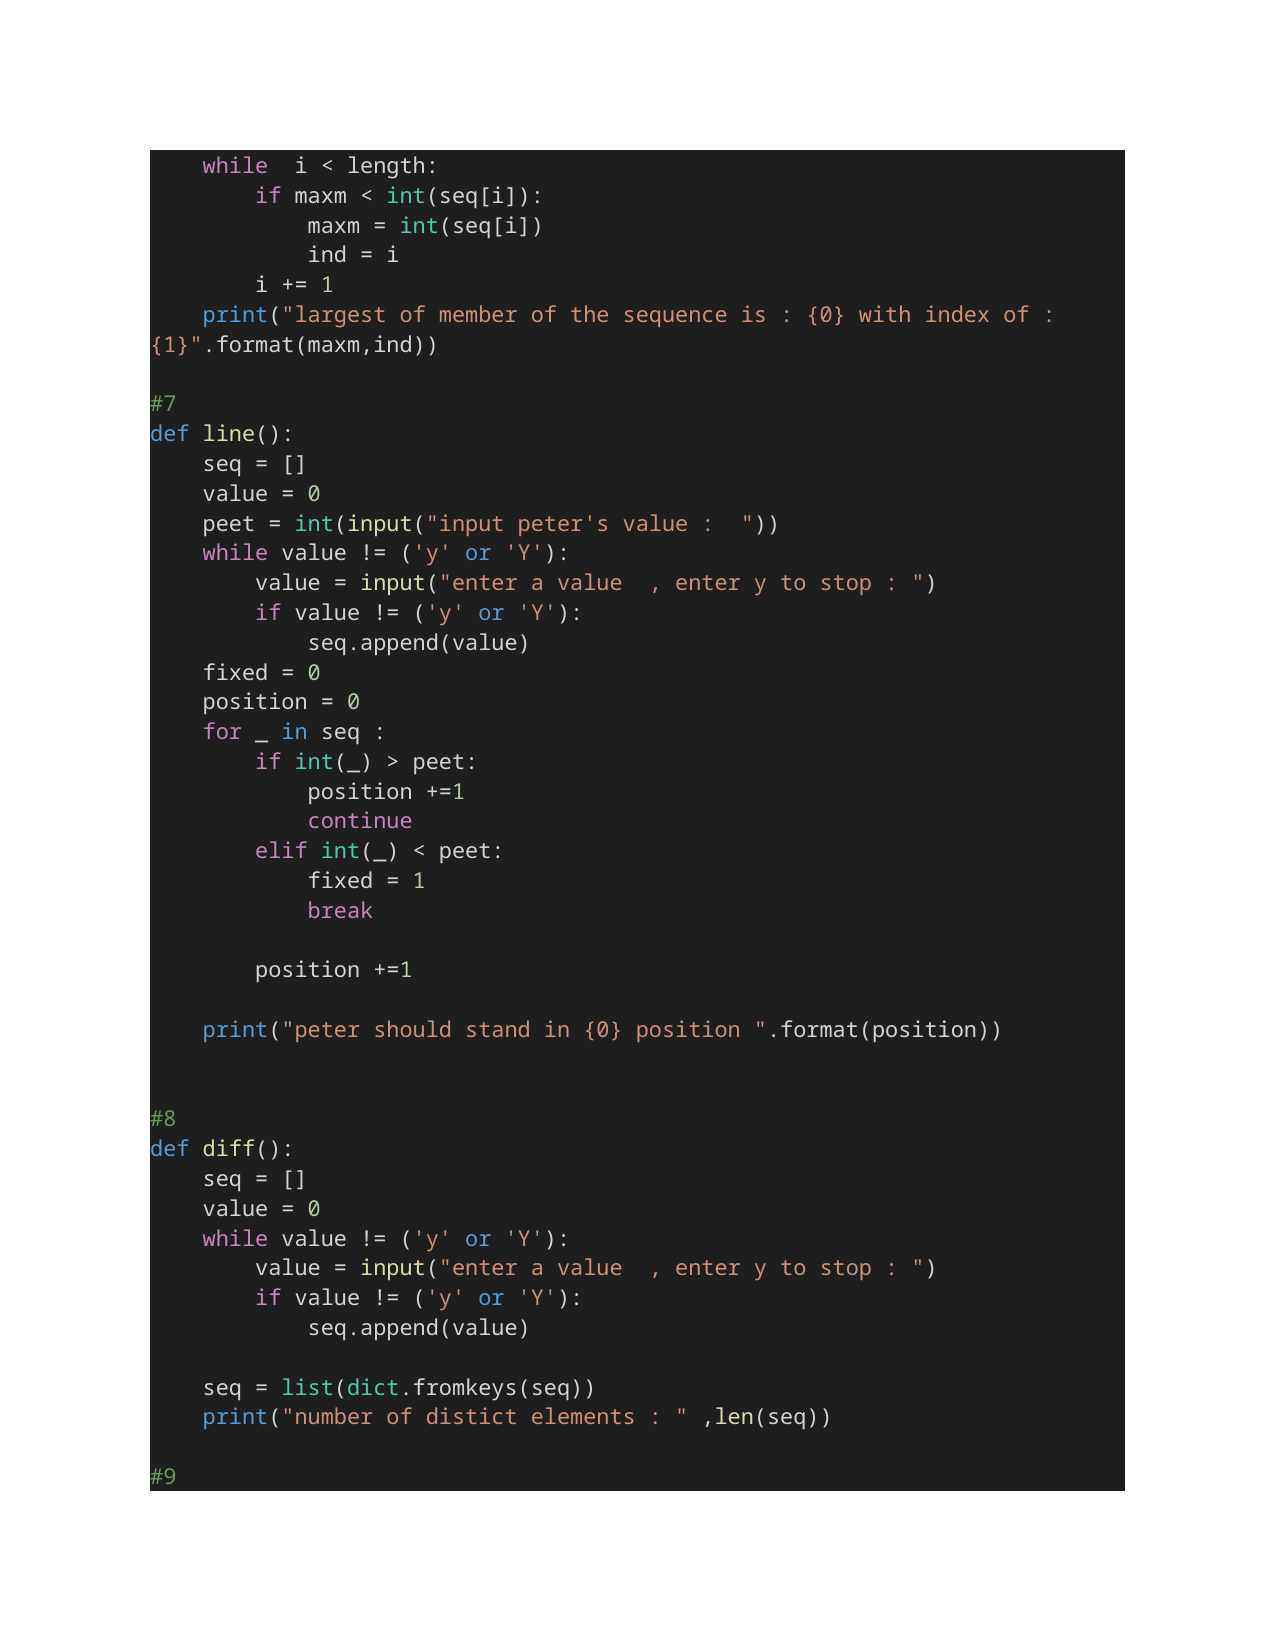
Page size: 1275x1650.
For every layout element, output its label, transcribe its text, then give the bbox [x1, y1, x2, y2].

text seq = [] [150, 1163, 1125, 1193]
text seq = list(dict.fromkeys(seq)) [150, 1371, 1125, 1401]
text seq = [] [150, 448, 1125, 478]
text peet = int(input("input peter's value : ")) [150, 507, 1125, 537]
text i += 1 [150, 269, 1125, 299]
text #9 [150, 1461, 1125, 1491]
text value = input("enter a value , enter y to stop : ") [150, 567, 1125, 597]
text #8 [150, 1103, 1125, 1133]
text value = 0 [150, 478, 1125, 507]
text position +=1 [150, 954, 1125, 984]
text fixed = 1 [150, 865, 1125, 895]
text if maxm < int(seq[i]): [150, 180, 1125, 209]
text maxm = int(seq[i]) [150, 209, 1125, 239]
text def diff(): [150, 1133, 1125, 1163]
text if value != ('y' or 'Y'): [150, 1282, 1125, 1312]
text if value != ('y' or 'Y'): [150, 597, 1125, 627]
text if int(_) > peet: [150, 746, 1125, 776]
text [150, 1252, 1125, 1282]
text for _ in seq : [150, 716, 1125, 746]
text break [150, 895, 1125, 924]
text print("number of distict elements : " ,len(seq)) [150, 1401, 1125, 1431]
text seq.append(value) [150, 1312, 1125, 1342]
text position = 0 [150, 686, 1125, 716]
text #7 [150, 388, 1125, 418]
text seq.append(value) [150, 627, 1125, 656]
text print("largest of member of the sequence is : {0} with index of :{1}".format(maxm,ind)) [150, 299, 1125, 358]
text print("peter should stand in {0} position ".format(position)) [150, 1014, 1125, 1044]
text while value != ('y' or 'Y'): [150, 537, 1125, 567]
text elif int(_) < peet: [150, 835, 1125, 865]
text while i < length: [150, 150, 1125, 180]
text continue [150, 805, 1125, 835]
text value = 0 [150, 1193, 1125, 1222]
text position +=1 [150, 776, 1125, 805]
text def line(): [150, 418, 1125, 448]
text fixed = 0 [150, 656, 1125, 686]
text ind = i [150, 239, 1125, 269]
text while value != ('y' or 'Y'): [150, 1222, 1125, 1252]
